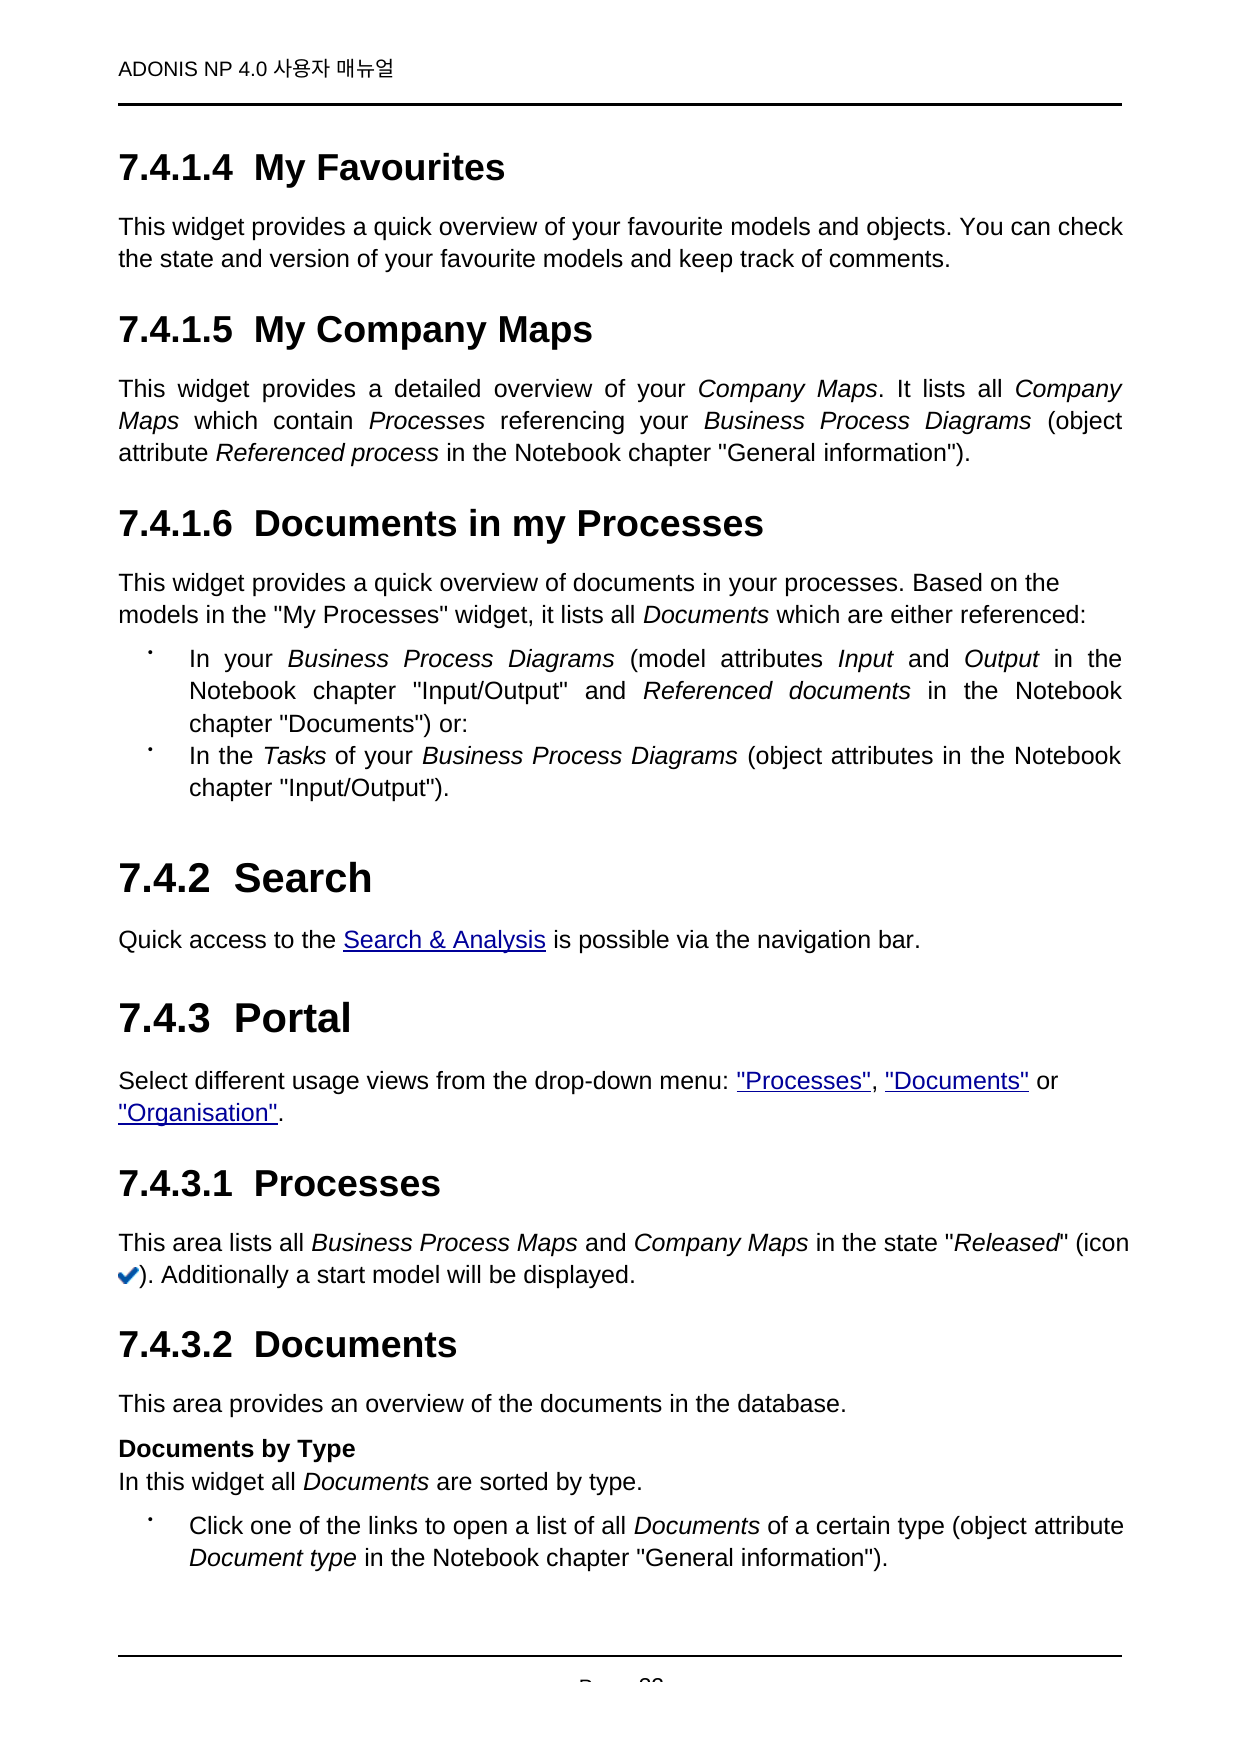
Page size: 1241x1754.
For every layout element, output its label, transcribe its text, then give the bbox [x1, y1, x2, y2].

list In your Business Process Diagrams (model attributes Input and Output in the Notebook chapter "Input/Output" and Referenced documents in the Notebook chapter "Documents") or: [148, 644, 1122, 737]
text Quick access to the Search & Analysis is possible via the navigation bar. [118, 925, 1240, 954]
subtitle My Favourites [118, 145, 1240, 188]
subtitle Search [118, 853, 1240, 901]
text In this widget all Documents are sorted by type. [118, 1467, 1240, 1496]
list Click one of the links to open a list of all Documents of a certain type (object attribute [148, 1511, 1240, 1539]
text This widget provides a quick overview of documents in your processes. Based on the models in the "My Processes" widget, it lists all Documents which are either referenced: [118, 567, 1131, 629]
subtitle My Company Maps [118, 307, 1240, 350]
list In the Tasks of your Business Process Diagrams (object attributes in the Notebook chapter "Input/Output"). [148, 741, 1122, 802]
text Select different usage views from the drop-down menu: "Processes", "Documents" or "Organisation". [118, 1066, 1088, 1127]
text This area lists all Business Process Maps and Company Maps in the state "Released" (icon [118, 1227, 1240, 1256]
text Document type in the Notebook chapter "General information"). [189, 1543, 1240, 1572]
text This widget provides a detailed overview of your Company Maps. It lists all Company Maps which contain Processes referencing your Business Process Diagrams (object attribute Referenced process in the Notebook chapter "General information"). [118, 374, 1122, 467]
text ). Additionally a start model will be displayed. [139, 1260, 1240, 1289]
picture [118, 1267, 139, 1284]
subtitle Portal [118, 994, 1240, 1042]
subtitle Processes [118, 1161, 1240, 1204]
subtitle Documents in my Processes [118, 501, 1240, 544]
subtitle Documents [118, 1322, 1240, 1366]
text This area provides an overview of the documents in the database. [118, 1389, 1240, 1418]
subtitle Documents by Type [118, 1434, 1240, 1463]
text This widget provides a quick overview of your favourite models and objects. You can check the state and version of your favourite models and keep track of comments. [118, 212, 1131, 273]
